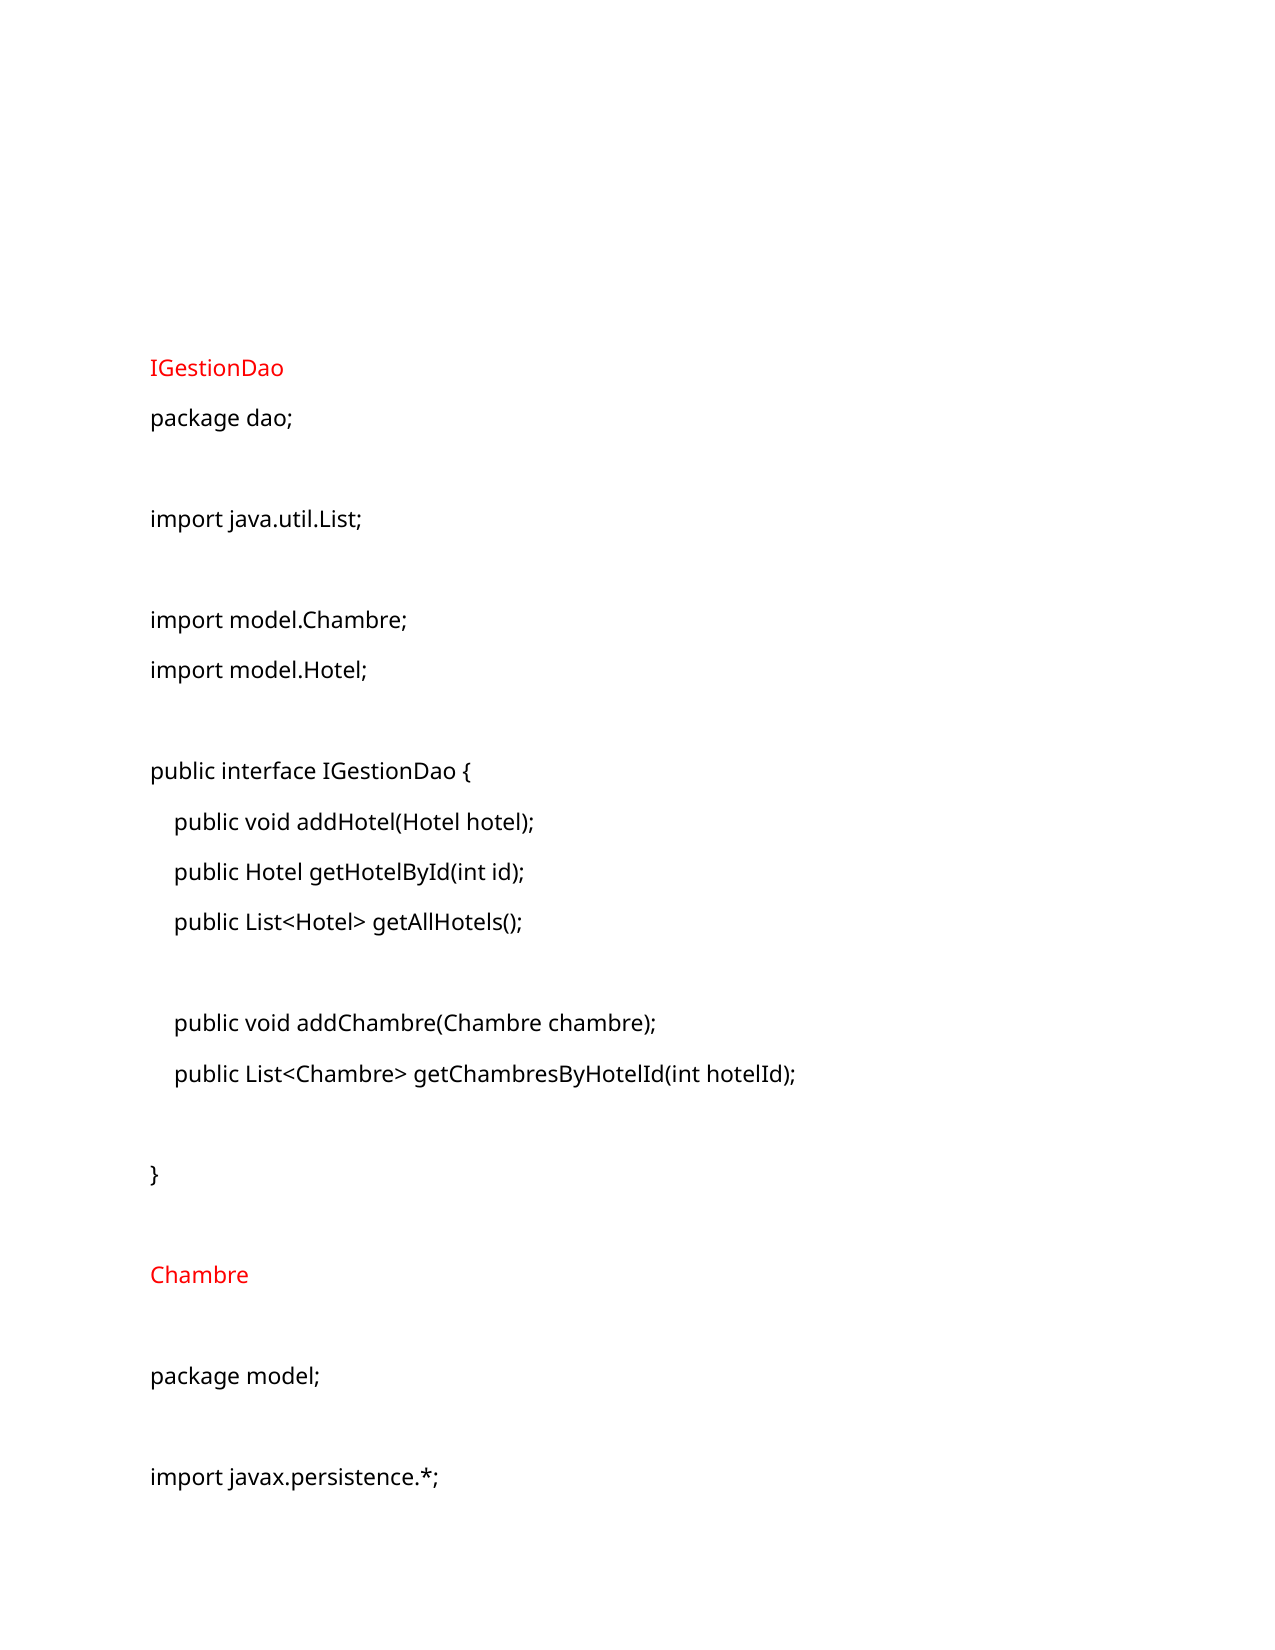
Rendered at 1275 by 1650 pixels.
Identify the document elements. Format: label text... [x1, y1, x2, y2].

text import java.util.List; [150, 503, 1125, 534]
text public void addHotel(Hotel hotel); [150, 805, 1125, 837]
text public List<Hotel> getAllHotels(); [150, 906, 1125, 937]
text IGestionDao [150, 352, 1125, 383]
text public List<Chambre> getChambresByHotelId(int hotelId); [150, 1057, 1125, 1089]
text public void addChambre(Chambre chambre); [150, 1007, 1125, 1038]
text package model; [150, 1360, 1125, 1391]
text package dao; [150, 402, 1125, 433]
text Chambre [150, 1259, 1125, 1290]
text public Hotel getHotelById(int id); [150, 856, 1125, 887]
text import javax.persistence.*; [150, 1461, 1125, 1492]
text public interface IGestionDao { [150, 755, 1125, 786]
text import model.Chambre; [150, 604, 1125, 635]
text } [150, 1158, 1125, 1189]
text import model.Hotel; [150, 654, 1125, 685]
